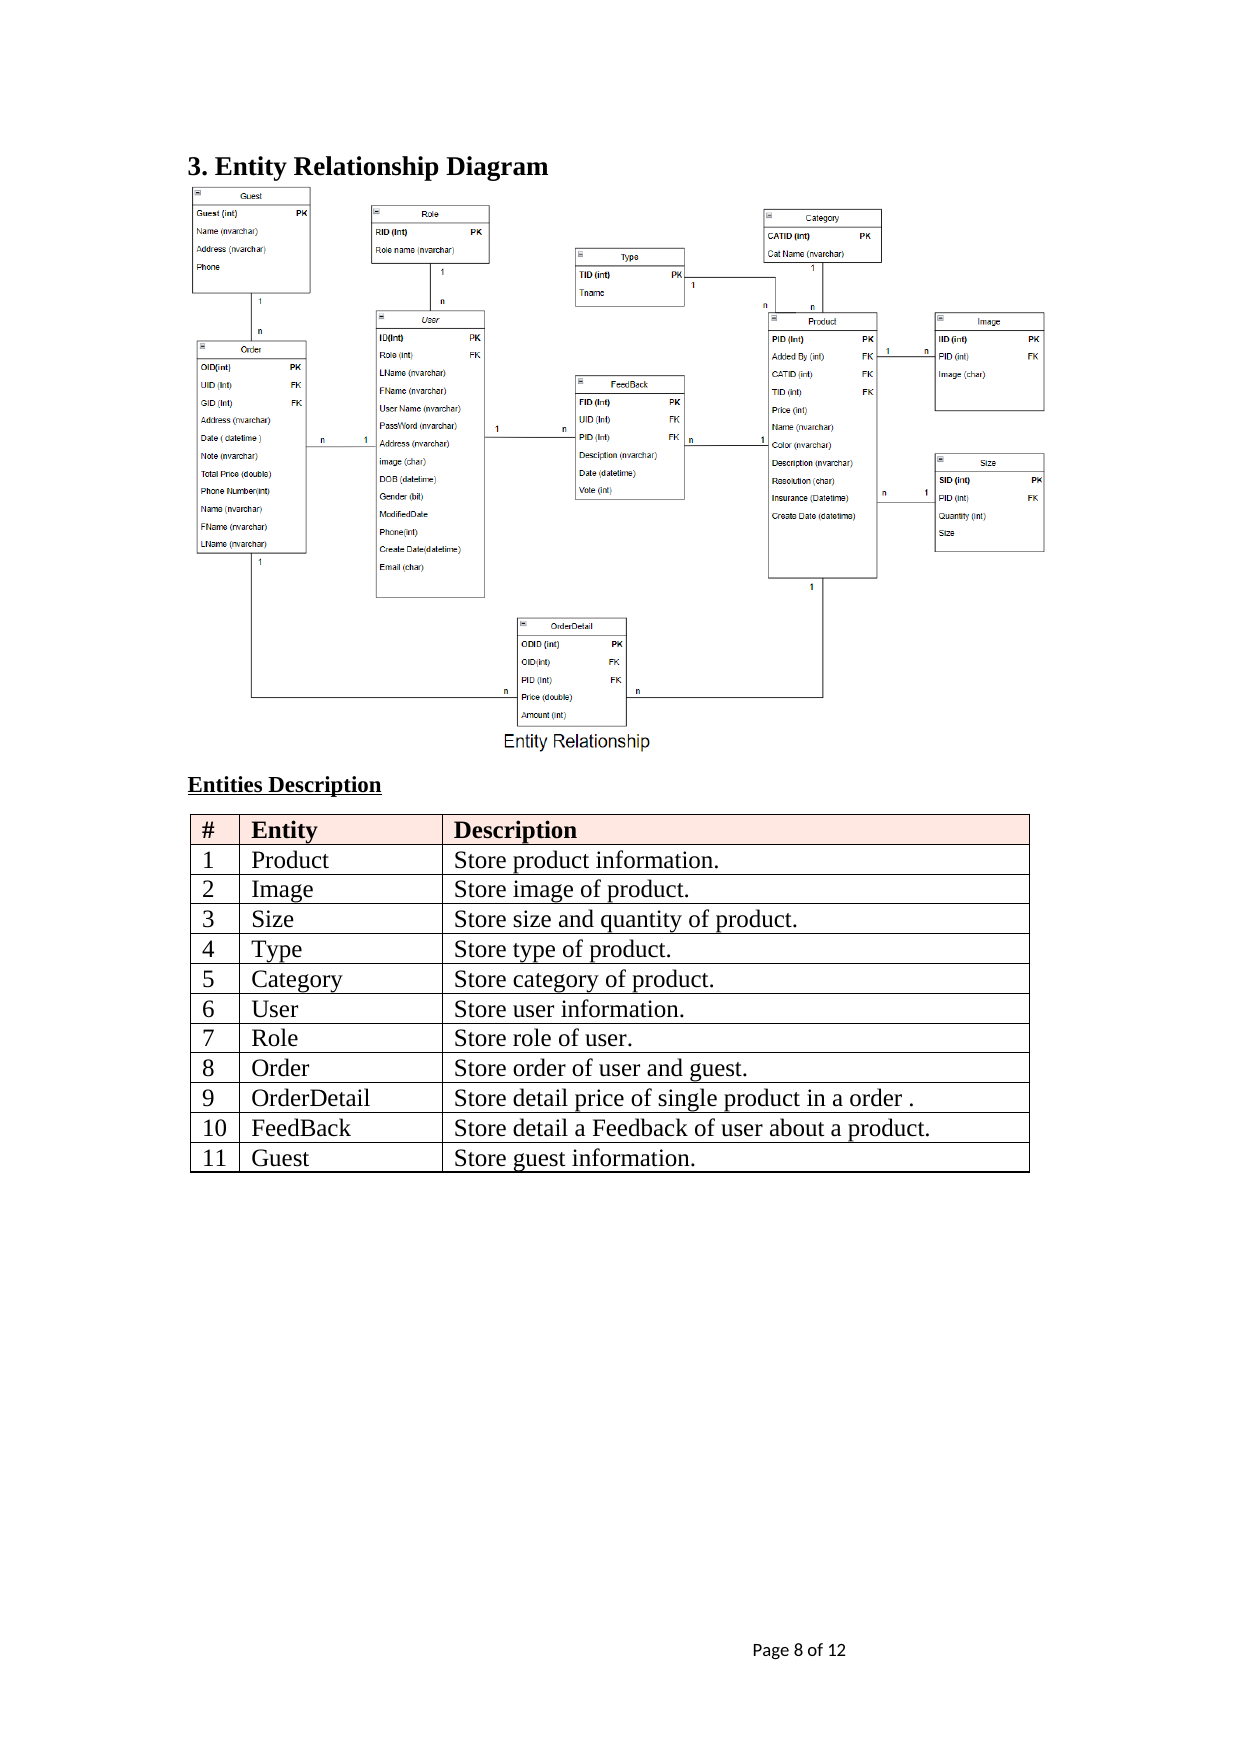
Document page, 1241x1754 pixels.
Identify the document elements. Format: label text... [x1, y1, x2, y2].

table_cell 8 [191, 1053, 239, 1082]
table_cell Store detail a Feedback of user about a product. [443, 1113, 1029, 1142]
table_cell FeedBack [240, 1113, 442, 1142]
picture [187, 181, 1052, 755]
table_cell 2 [191, 875, 239, 903]
table_cell 7 [191, 1024, 239, 1052]
table_cell Store type of product. [443, 934, 1029, 963]
table_cell Store role of user. [443, 1024, 1029, 1052]
text Entities Description [187, 771, 1053, 797]
table_cell 9 [191, 1083, 239, 1112]
table_cell 6 [191, 994, 239, 1022]
table_cell 4 [191, 934, 239, 963]
table_cell Store order of user and guest. [443, 1053, 1029, 1082]
table_cell OrderDetail [240, 1083, 442, 1112]
table_cell 11 [191, 1143, 239, 1171]
table_cell 5 [191, 964, 239, 993]
table_header Entity [240, 815, 442, 844]
table_cell 3 [191, 904, 239, 933]
table_cell 1 [191, 845, 239, 873]
table_cell Store size and quantity of product. [443, 904, 1029, 933]
table_cell Role [240, 1024, 442, 1052]
table_cell Image [240, 875, 442, 903]
table_cell Store user information. [443, 994, 1029, 1022]
table_cell User [240, 994, 442, 1022]
table_cell Store detail price of single product in a order . [443, 1083, 1029, 1112]
table_cell Order [240, 1053, 442, 1082]
table_cell Type [240, 934, 442, 963]
table_cell Size [240, 904, 442, 933]
table_cell Store product information. [443, 845, 1029, 873]
table_cell Category [240, 964, 442, 993]
table_cell Product [240, 845, 442, 873]
table_cell Guest [240, 1143, 442, 1171]
table_cell 10 [191, 1113, 239, 1142]
table_header # [191, 815, 239, 844]
table_header Description [443, 815, 1029, 844]
table_cell Store category of product. [443, 964, 1029, 993]
subtitle 3. Entity Relationship Diagram [187, 150, 1053, 181]
table_cell Store image of product. [443, 875, 1029, 903]
table_cell Store guest information. [443, 1143, 1029, 1171]
